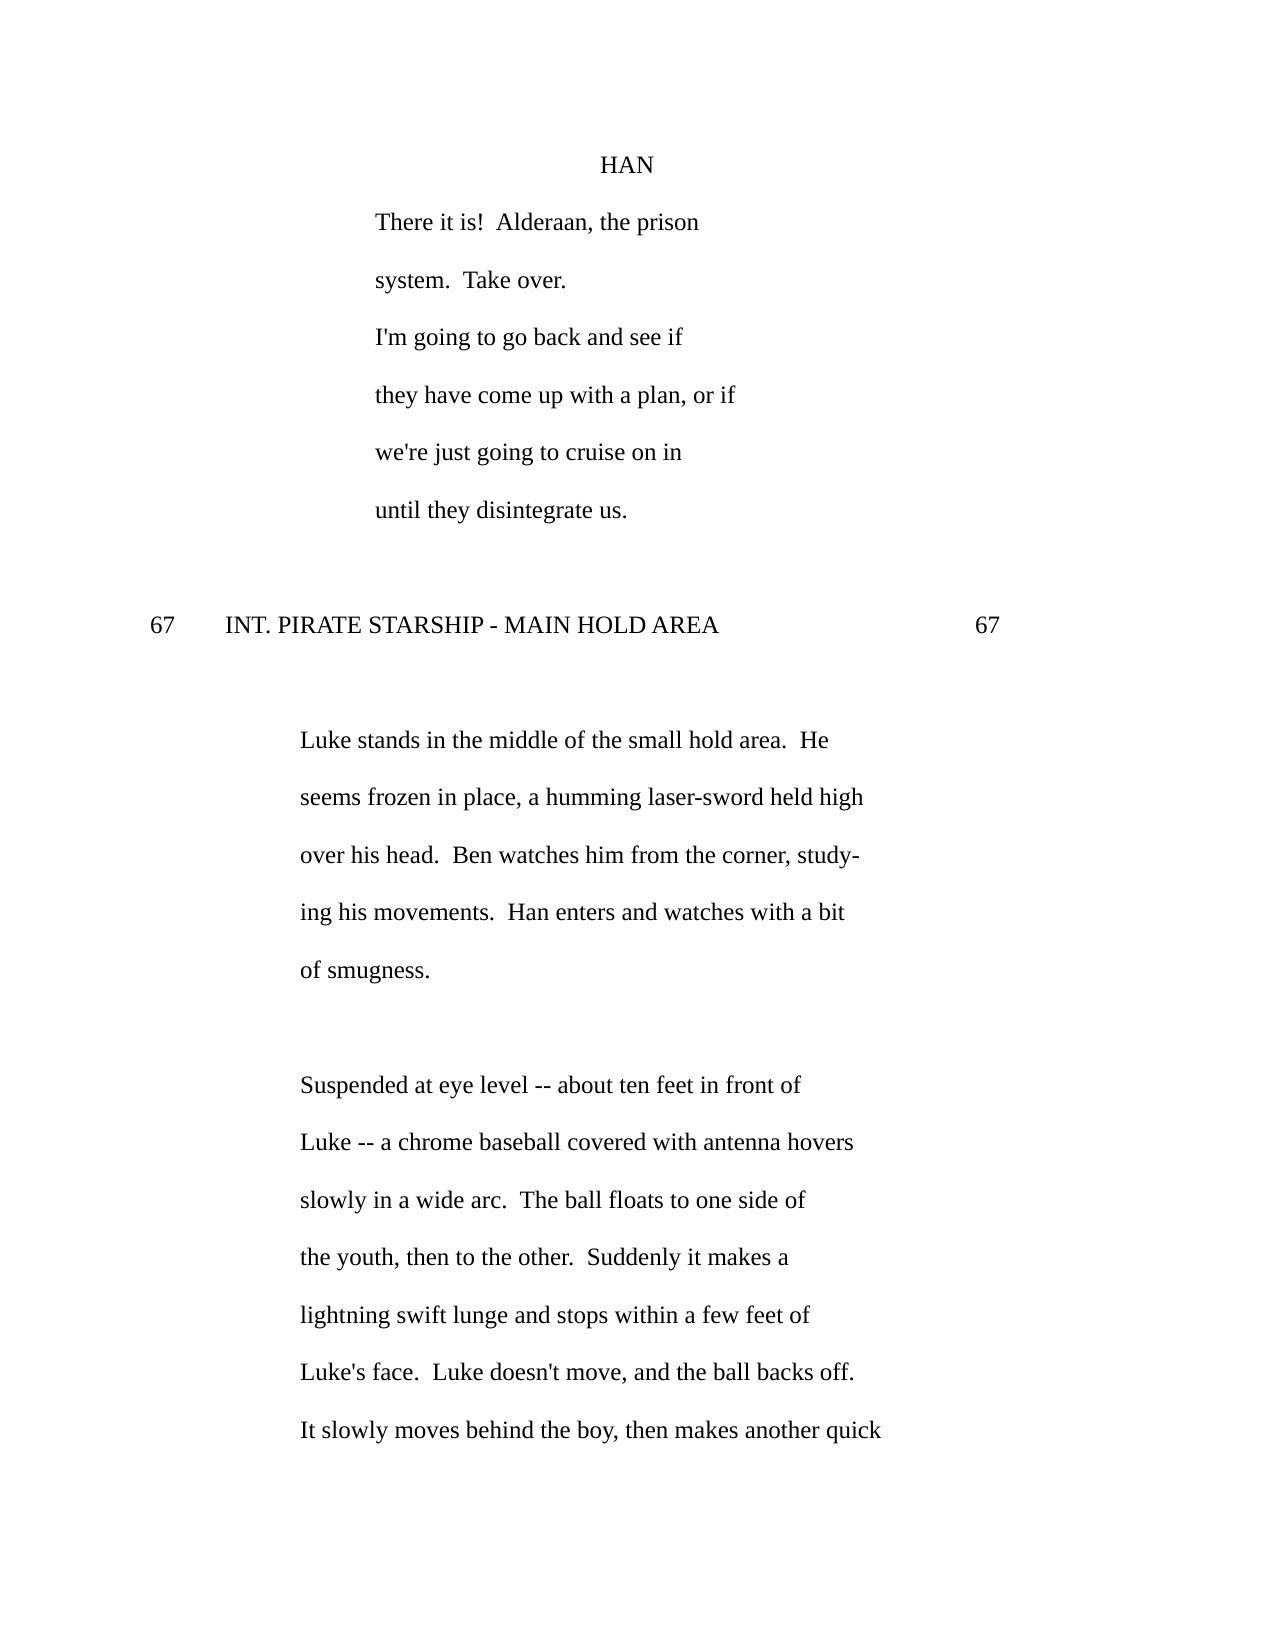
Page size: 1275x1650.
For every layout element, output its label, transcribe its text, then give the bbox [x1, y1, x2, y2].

text system. Take over. [150, 265, 1125, 294]
text There it is! Alderaan, the prison [150, 207, 1125, 236]
text Luke stands in the middle of the small hold area. He [150, 725, 1125, 754]
text of smugness. [150, 955, 1125, 984]
text they have come up with a plan, or if [150, 380, 1125, 409]
text HAN [150, 150, 1125, 179]
text over his head. Ben watches him from the corner, study- [150, 840, 1125, 869]
text lightning swift lunge and stops within a few feet of [150, 1300, 1125, 1329]
text Luke -- a chrome baseball covered with antenna hovers [150, 1127, 1125, 1156]
text 67 INT. PIRATE STARSHIP - MAIN HOLD AREA 67 [150, 610, 1125, 639]
text I'm going to go back and see if [150, 322, 1125, 351]
text the youth, then to the other. Suddenly it makes a [150, 1242, 1125, 1271]
text slowly in a wide arc. The ball floats to one side of [150, 1185, 1125, 1214]
text ing his movements. Han enters and watches with a bit [150, 897, 1125, 926]
text Suspended at eye level -- about ten feet in front of [150, 1070, 1125, 1099]
text seems frozen in place, a humming laser-sword held high [150, 782, 1125, 811]
text until they disintegrate us. [150, 495, 1125, 524]
text we're just going to cruise on in [150, 437, 1125, 466]
text It slowly moves behind the boy, then makes another quick [150, 1415, 1125, 1444]
text Luke's face. Luke doesn't move, and the ball backs off. [150, 1357, 1125, 1386]
